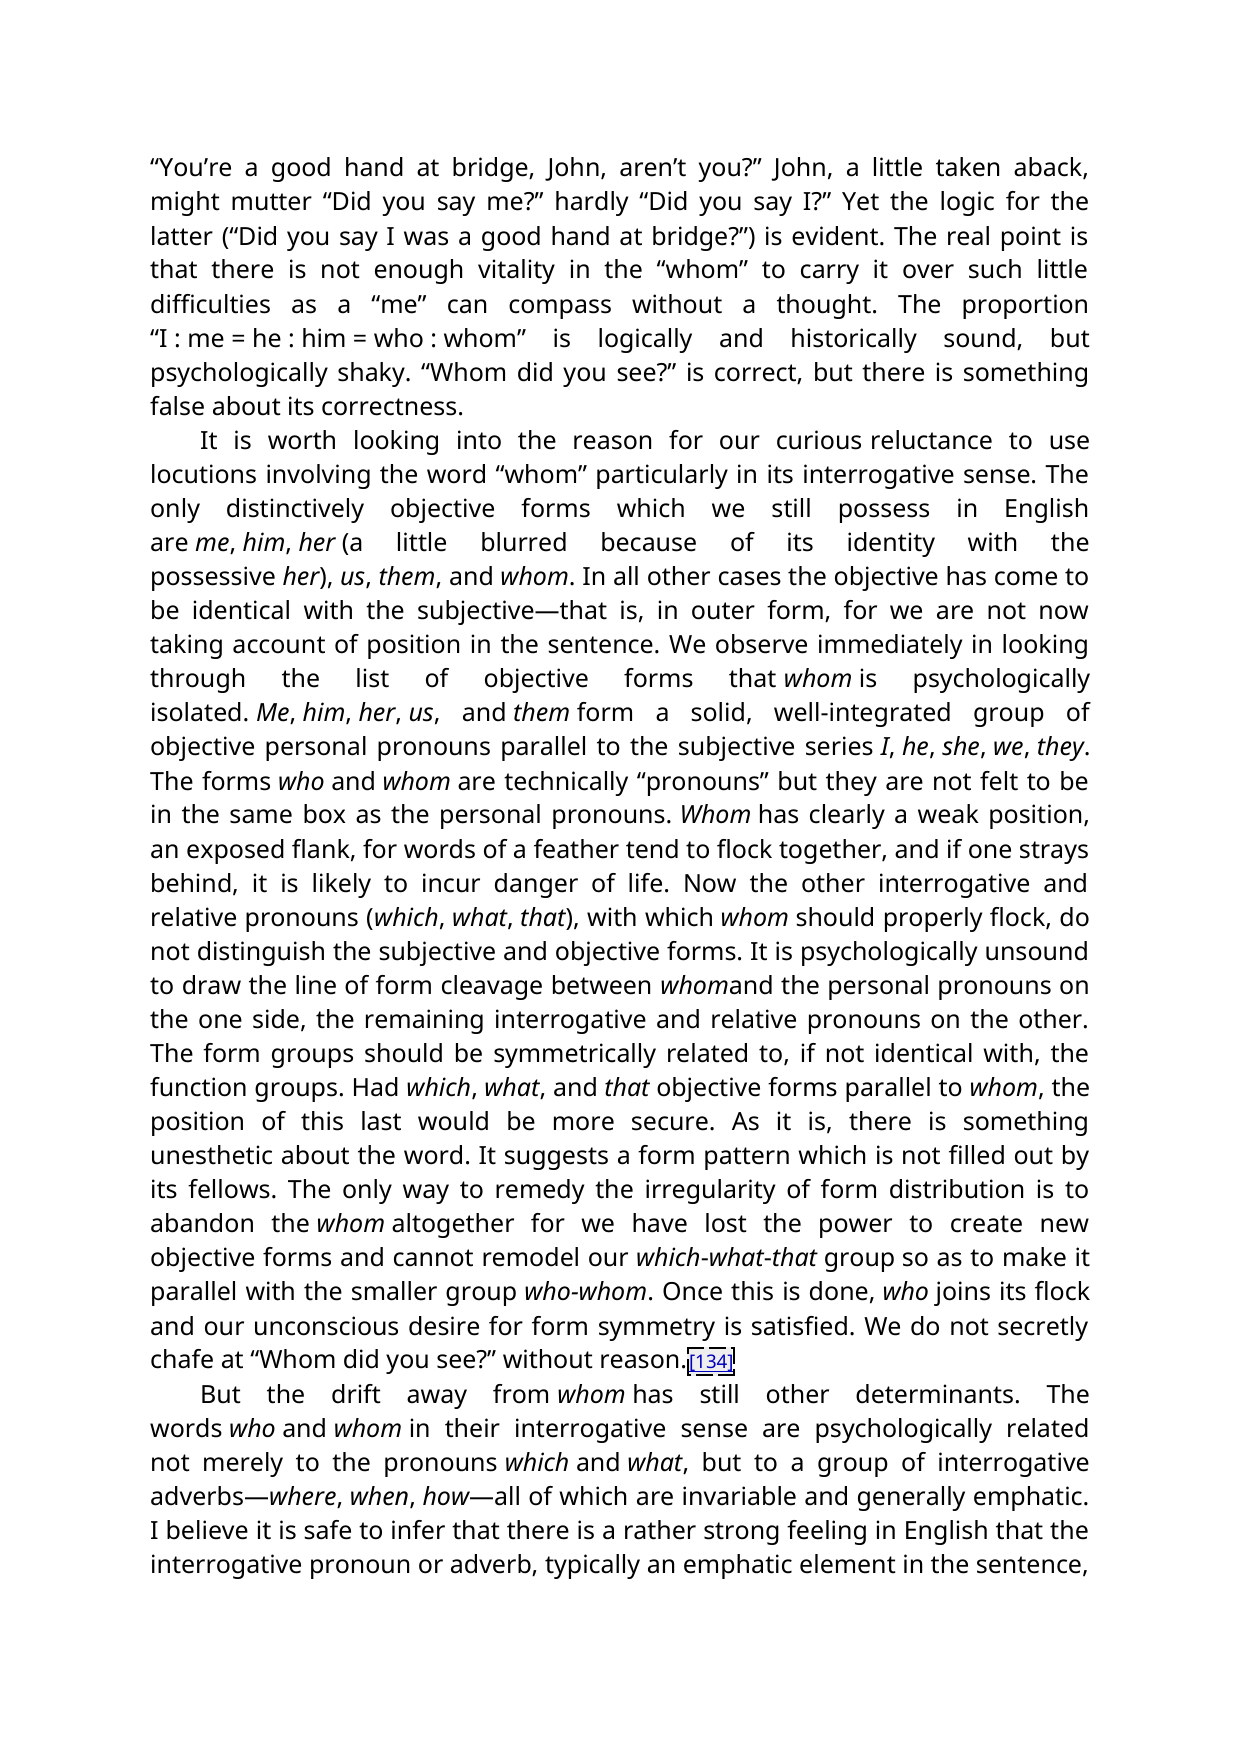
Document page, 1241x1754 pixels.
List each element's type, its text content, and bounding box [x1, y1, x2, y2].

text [150, 150, 1090, 422]
text It is worth looking into the reason for our curious reluctance to use locutions involving the word “whom” particularly in its interrogative sense. The only distinctively objective forms which we still possess in English are me, him, her (a little blurred because of its identity with the possessive her), us, them, and whom. In all other cases the objective has come to be identical with the subjective—that is, in outer form, for we are not now taking account of position in the sentence. We observe immediately in looking through the list of objective forms that whom is psychologically isolated. Me, him, her, us, and them form a solid, well-integrated group of objective personal pronouns parallel to the subjective series I, he, she, we, they. The forms who and whom are technically “pronouns” but they are not felt to be in the same box as the personal pronouns. Whom has clearly a weak position, an exposed flank, for words of a feather tend to flock together, and if one strays behind, it is likely to incur danger of life. Now the other interrogative and relative pronouns (which, what, that), with which whom should properly flock, do not distinguish the subjective and objective forms. It is psychologically unsound to draw the line of form cleavage between whomand the personal pronouns on the one side, the remaining interrogative and relative pronouns on the other. The form groups should be symmetrically related to, if not identical with, the function groups. Had which, what, and that objective forms parallel to whom, the position of this last would be more secure. As it is, there is something unesthetic about the word. It suggests a form pattern which is not filled out by its fellows. The only way to remedy the irregularity of form distribution is to abandon the whom altogether for we have lost the power to create new objective forms and cannot remodel our which-what-that group so as to make it parallel with the smaller group who-whom. Once this is done, who joins its flock and our unconscious desire for form symmetry is satisfied. We do not secretly chafe at “Whom did you see?” without reason.[134] [150, 422, 1090, 1376]
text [150, 1376, 1090, 1581]
